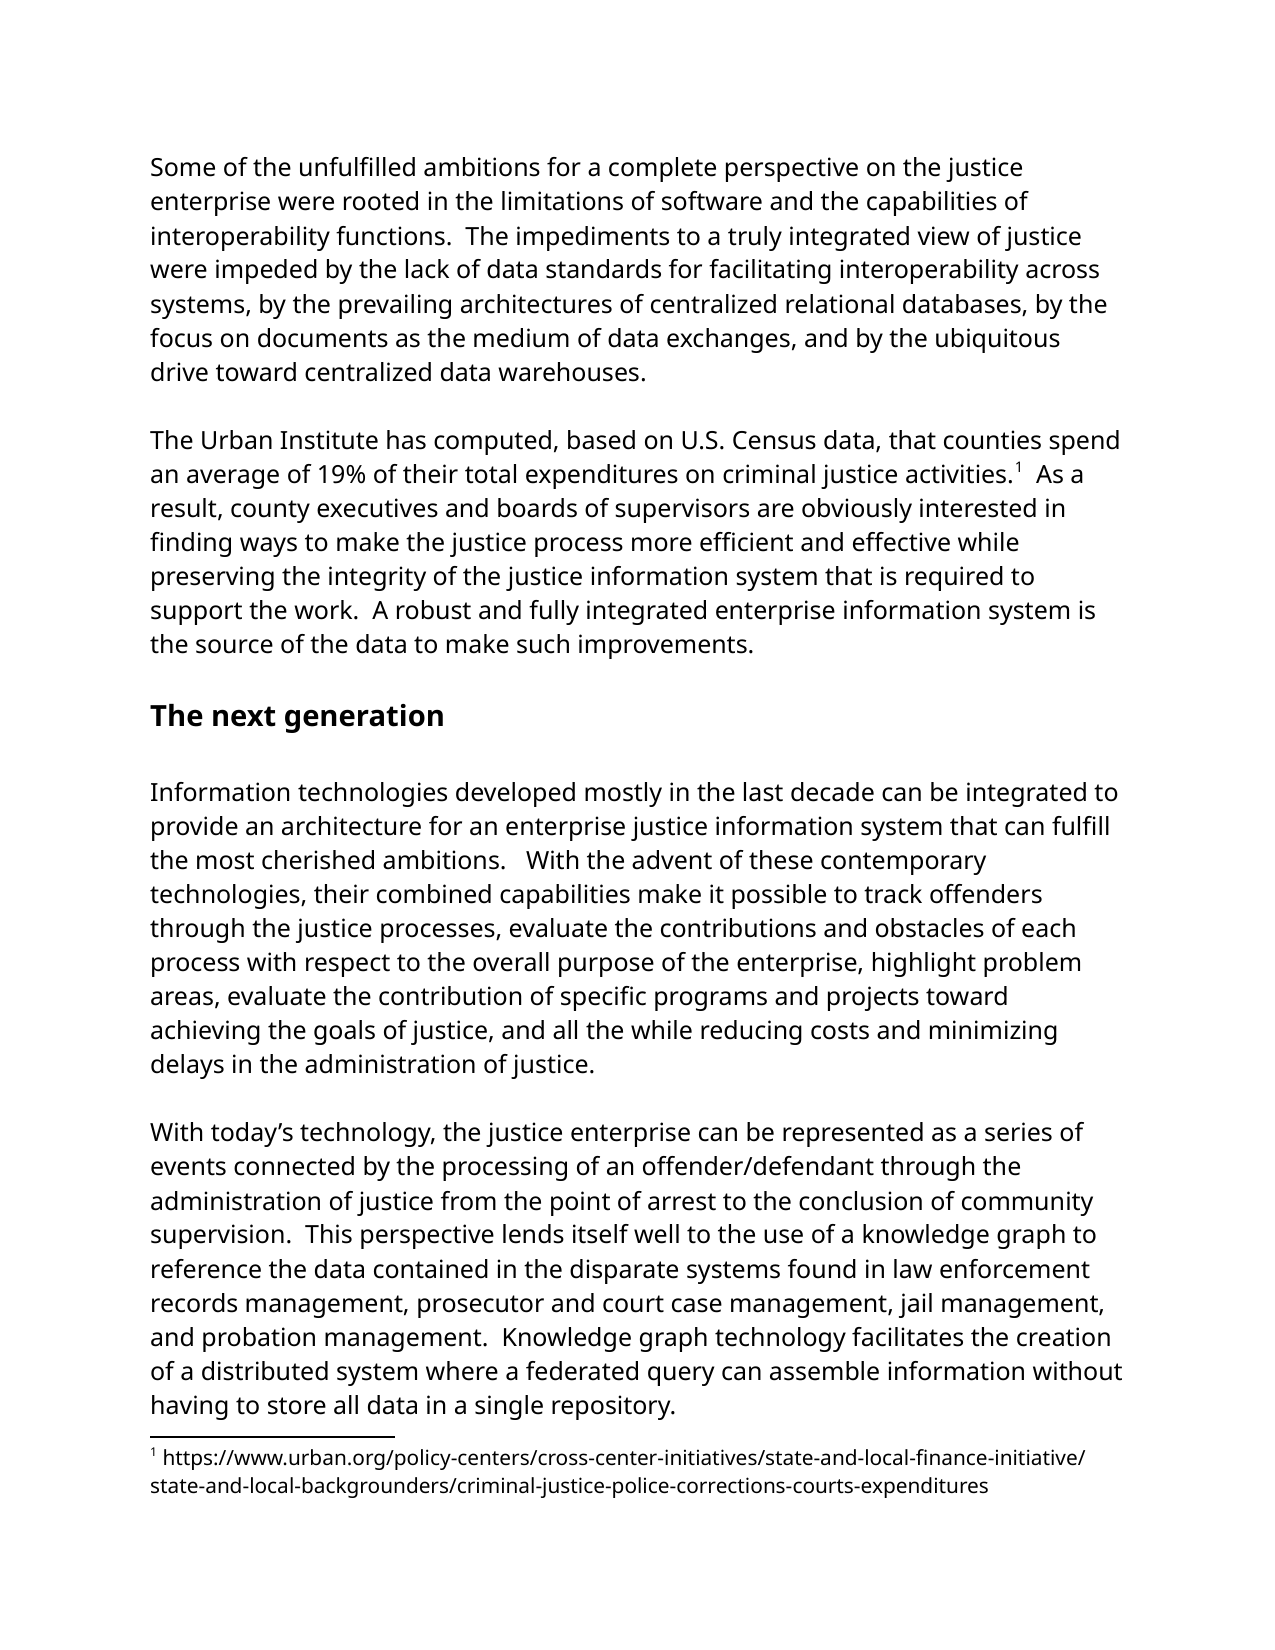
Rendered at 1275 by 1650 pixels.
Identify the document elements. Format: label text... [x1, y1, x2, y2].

text The next generation [150, 695, 1125, 735]
text Some of the unfulfilled ambitions for a complete perspective on the justice enterprise were rooted in the limitations of software and the capabilities of interoperability functions. The impediments to a truly integrated view of justice were impeded by the lack of data standards for facilitating interoperability across systems, by the prevailing architectures of centralized relational databases, by the focus on documents as the medium of data exchanges, and by the ubiquitous drive toward centralized data warehouses. [150, 150, 1125, 388]
text Information technologies developed mostly in the last decade can be integrated to provide an architecture for an enterprise justice information system that can fulfill the most cherished ambitions. With the advent of these contemporary technologies, their combined capabilities make it possible to track offenders through the justice processes, evaluate the contributions and obstacles of each process with respect to the overall purpose of the enterprise, highlight problem areas, evaluate the contribution of specific programs and projects toward achieving the goals of justice, and all the while reducing costs and minimizing delays in the administration of justice. [150, 774, 1125, 1081]
text With today’s technology, the justice enterprise can be represented as a series of events connected by the processing of an offender/defendant through the administration of justice from the point of arrest to the conclusion of community supervision. This perspective lends itself well to the use of a knowledge graph to reference the data contained in the disparate systems found in law enforcement records management, prosecutor and court case management, jail management, and probation management. Knowledge graph technology facilitates the creation of a distributed system where a federated query can assemble information without having to store all data in a single repository. [150, 1115, 1125, 1422]
text The Urban Institute has computed, based on U.S. Census data, that counties spend an average of 19% of their total expenditures on criminal justice activities. As a result, county executives and boards of supervisors are obviously interested in finding ways to make the justice process more efficient and effective while preserving the integrity of the justice information system that is required to support the work. A robust and fully integrated enterprise information system is the source of the data to make such improvements. [150, 422, 1125, 661]
